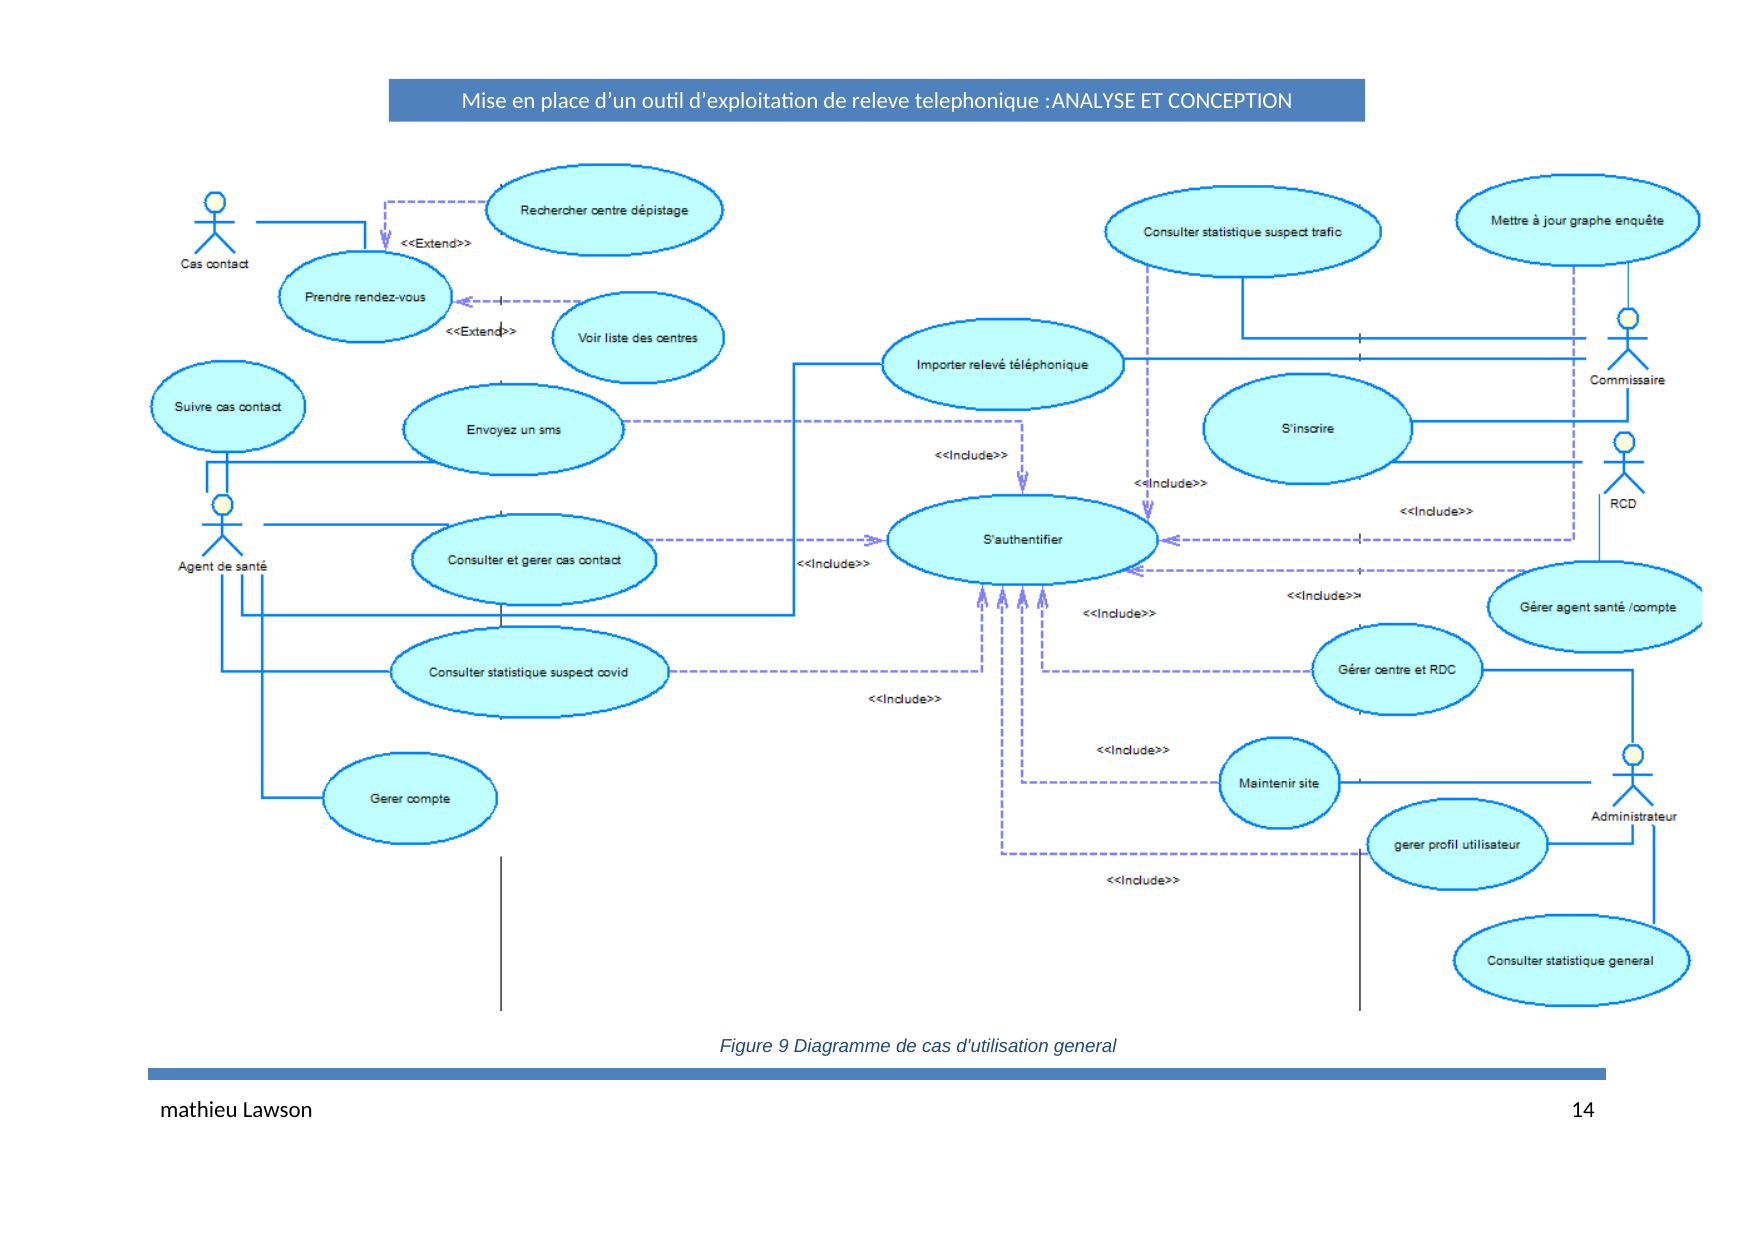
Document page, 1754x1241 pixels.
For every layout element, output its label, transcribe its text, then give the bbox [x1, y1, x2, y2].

picture [147, 147, 1703, 1011]
text Figure 9 Diagramme de cas d'utilisation general [148, 1035, 1606, 1057]
